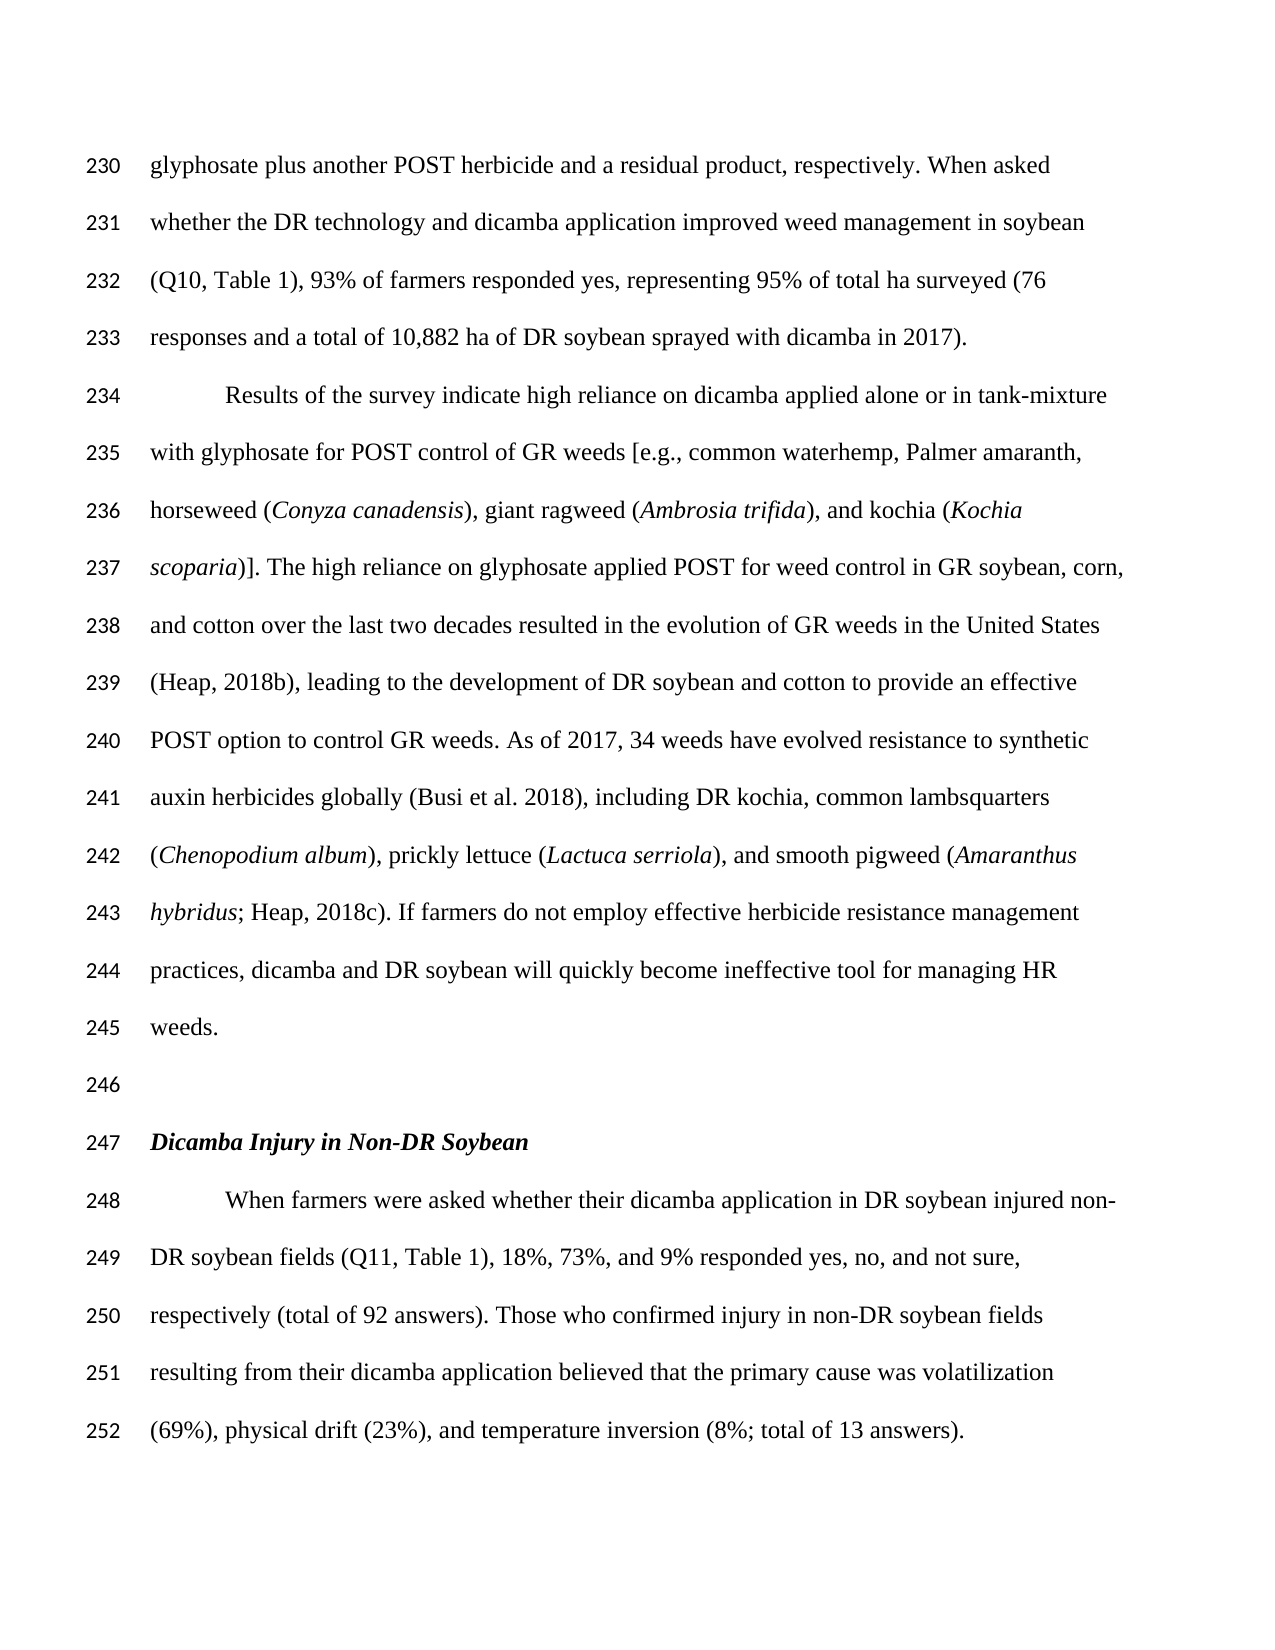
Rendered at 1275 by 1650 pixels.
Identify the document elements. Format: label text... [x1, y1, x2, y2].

text When farmers were asked whether their dicamba application in DR soybean injured non-DR soybean fields (Q11, Table 1), 18%, 73%, and 9% responded yes, no, and not sure, respectively (total of 92 answers). Those who confirmed injury in non-DR soybean fields resulting from their dicamba application believed that the primary cause was volatilization (69%), physical drift (23%), and temperature inversion (8%; total of 13 answers). [150, 1185, 1125, 1444]
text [150, 150, 1125, 351]
text Dicamba Injury in Non-DR Soybean [150, 1127, 1125, 1156]
text Results of the survey indicate high reliance on dicamba applied alone or in tank-mixture with glyphosate for POST control of GR weeds [e.g., common waterhemp, Palmer amaranth, horseweed (Conyza canadensis), giant ragweed (Ambrosia trifida), and kochia (Kochia scoparia)]. The high reliance on glyphosate applied POST for weed control in GR soybean, corn, and cotton over the last two decades resulted in the evolution of GR weeds in the United States (Heap, 2018b), leading to the development of DR soybean and cotton to provide an effective POST option to control GR weeds. As of 2017, 34 weeds have evolved resistance to synthetic auxin herbicides globally (Busi et al. 2018), including DR kochia, common lambsquarters (Chenopodium album), prickly lettuce (Lactuca serriola), and smooth pigweed (Amaranthus hybridus; Heap, 2018c). If farmers do not employ effective herbicide resistance management practices, dicamba and DR soybean will quickly become ineffective tool for managing HR weeds. [150, 380, 1125, 1041]
